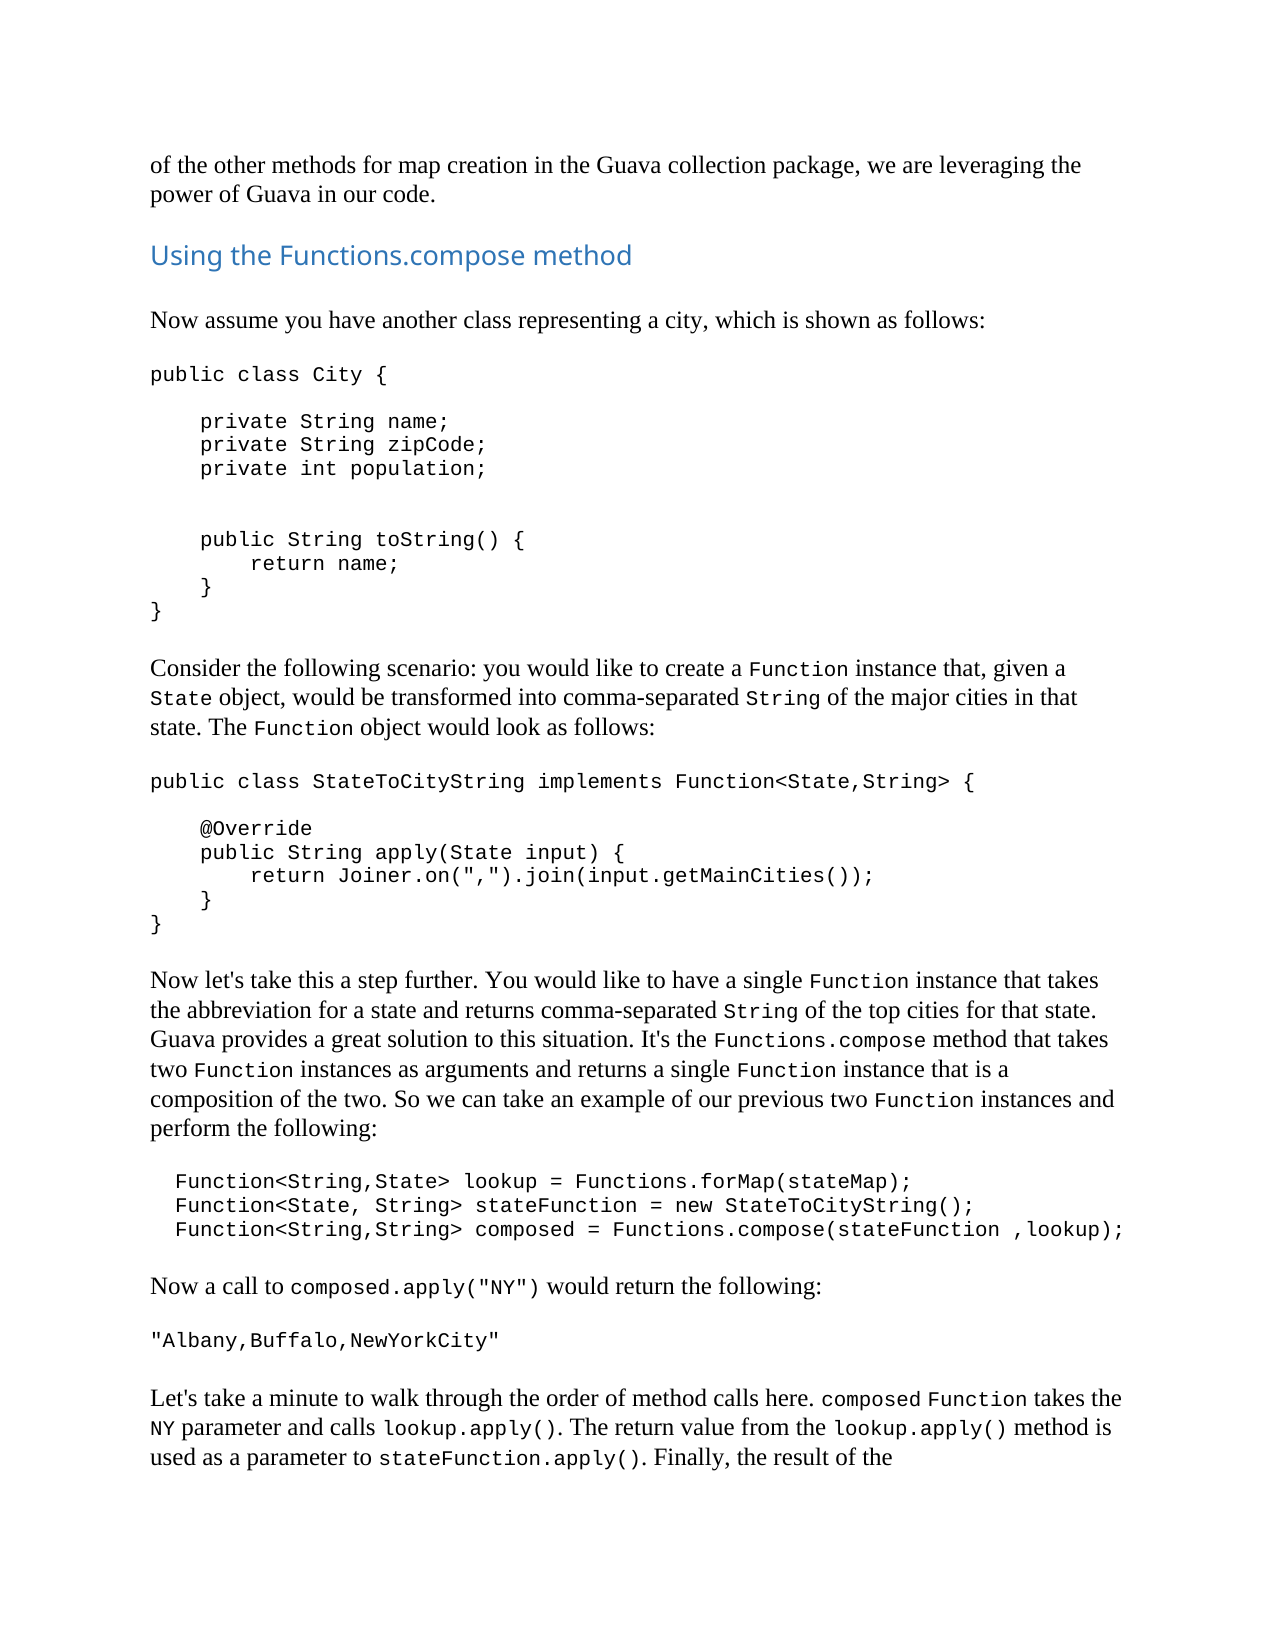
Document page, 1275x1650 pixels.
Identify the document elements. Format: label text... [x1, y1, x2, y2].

text "Albany,Buffalo,NewYorkCity" [150, 1330, 1125, 1354]
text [150, 1383, 1125, 1472]
text Function<State, String> stateFunction = new StateToCityString(); [150, 1195, 1125, 1218]
text } [150, 889, 1125, 913]
text Now a call to composed.apply("NY") would return the following: [150, 1271, 1125, 1301]
text @Override [150, 818, 1125, 842]
text Now assume you have another class representing a city, which is shown as follows: [150, 306, 1125, 334]
subtitle Using the Functions.compose method [150, 237, 1125, 273]
text Function<String,State> lookup = Functions.forMap(stateMap); [150, 1171, 1125, 1195]
text } [150, 913, 1125, 936]
text private int population; [150, 458, 1125, 482]
text public String apply(State input) { [150, 842, 1125, 865]
text } [150, 576, 1125, 600]
text return name; [150, 553, 1125, 576]
text } [150, 600, 1125, 624]
text Now let's take this a step further. You would like to have a single Function instance that takes the abbreviation for a state and returns comma-separated String of the top cities for that state. Guava provides a great solution to this situation. It's the Functions.compose method that takes two Function instances as arguments and returns a single Function instance that is a composition of the two. So we can take an example of our previous two Function instances and perform the following: [150, 965, 1125, 1142]
text private String zipCode; [150, 434, 1125, 458]
text return Joiner.on(",").join(input.getMainCities()); [150, 865, 1125, 889]
text public class StateToCityString implements Function<State,String> { [150, 771, 1125, 794]
text Consider the following scenario: you would like to create a Function instance that, given a State object, would be transformed into comma-separated String of the major cities in that state. The Function object would look as follows: [150, 653, 1125, 742]
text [150, 150, 1125, 207]
text public class City { [150, 363, 1125, 387]
text public String toString() { [150, 529, 1125, 553]
text private String name; [150, 411, 1125, 434]
text Function<String,String> composed = Functions.compose(stateFunction ,lookup); [150, 1218, 1125, 1242]
